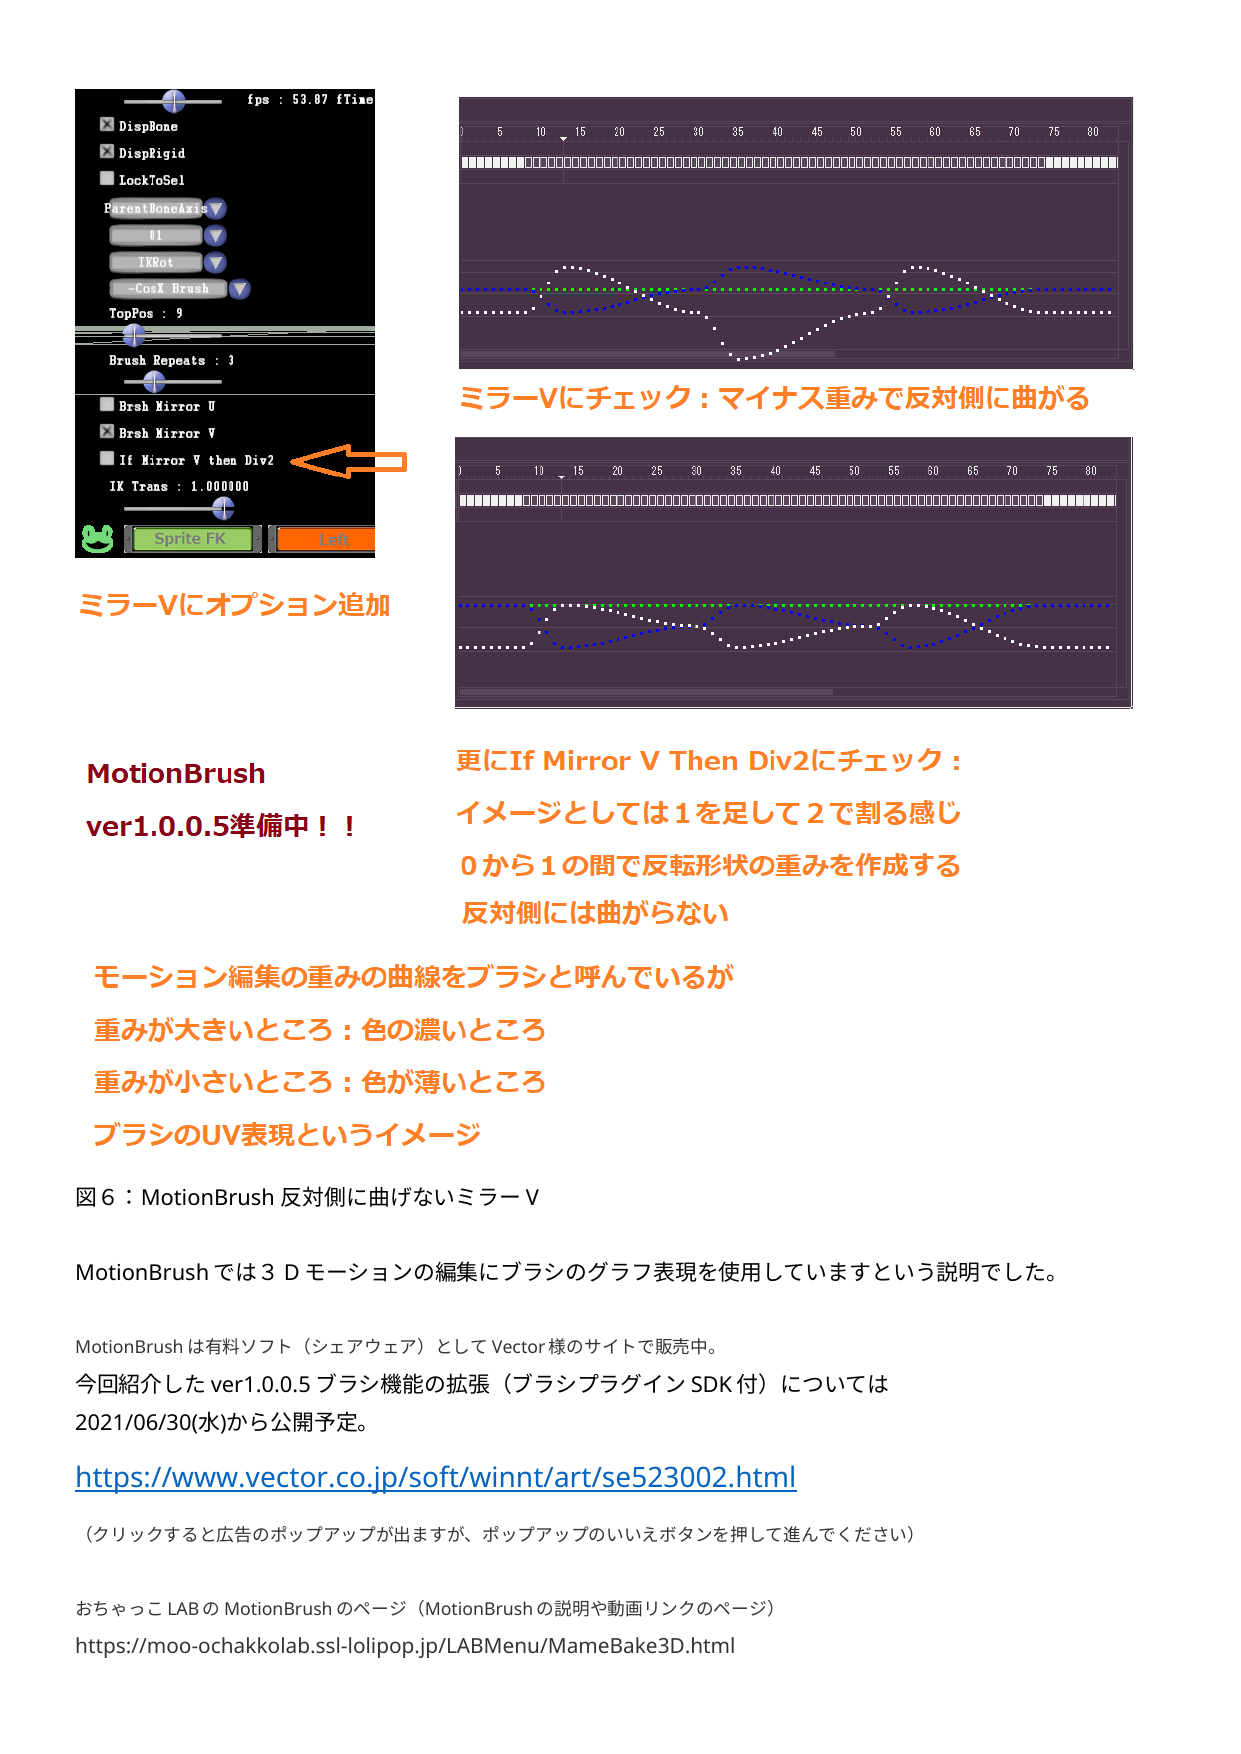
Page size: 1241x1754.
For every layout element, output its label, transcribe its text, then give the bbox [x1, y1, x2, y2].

text https://www.vector.co.jp/soft/winnt/art/se523002.html [75, 1439, 1165, 1514]
picture [75, 89, 1161, 1156]
text https://moo-ochakkolab.ssl-lolipop.jp/LABMenu/MameBake3D.html [75, 1627, 1165, 1664]
text MotionBrushでは３Dモーションの編集にブラシのグラフ表現を使用していますという説明でした。 [75, 1252, 1165, 1289]
text MotionBrushは有料ソフト（シェアウェア）としてVector様のサイトで販売中。 [75, 1327, 1165, 1364]
text 2021/06/30(水)から公開予定。 [75, 1402, 1165, 1439]
text （クリックすると広告のポップアップが出ますが、ポップアップのいいえボタンを押して進んでください） [75, 1514, 1165, 1552]
text 図６：MotionBrush 反対側に曲げないミラーV [75, 1177, 1165, 1214]
text 今回紹介したver1.0.0.5ブラシ機能の拡張（ブラシプラグインSDK付）については [75, 1364, 1165, 1402]
text おちゃっこLABのMotionBrushのページ（MotionBrushの説明や動画リンクのページ） [75, 1589, 1165, 1627]
